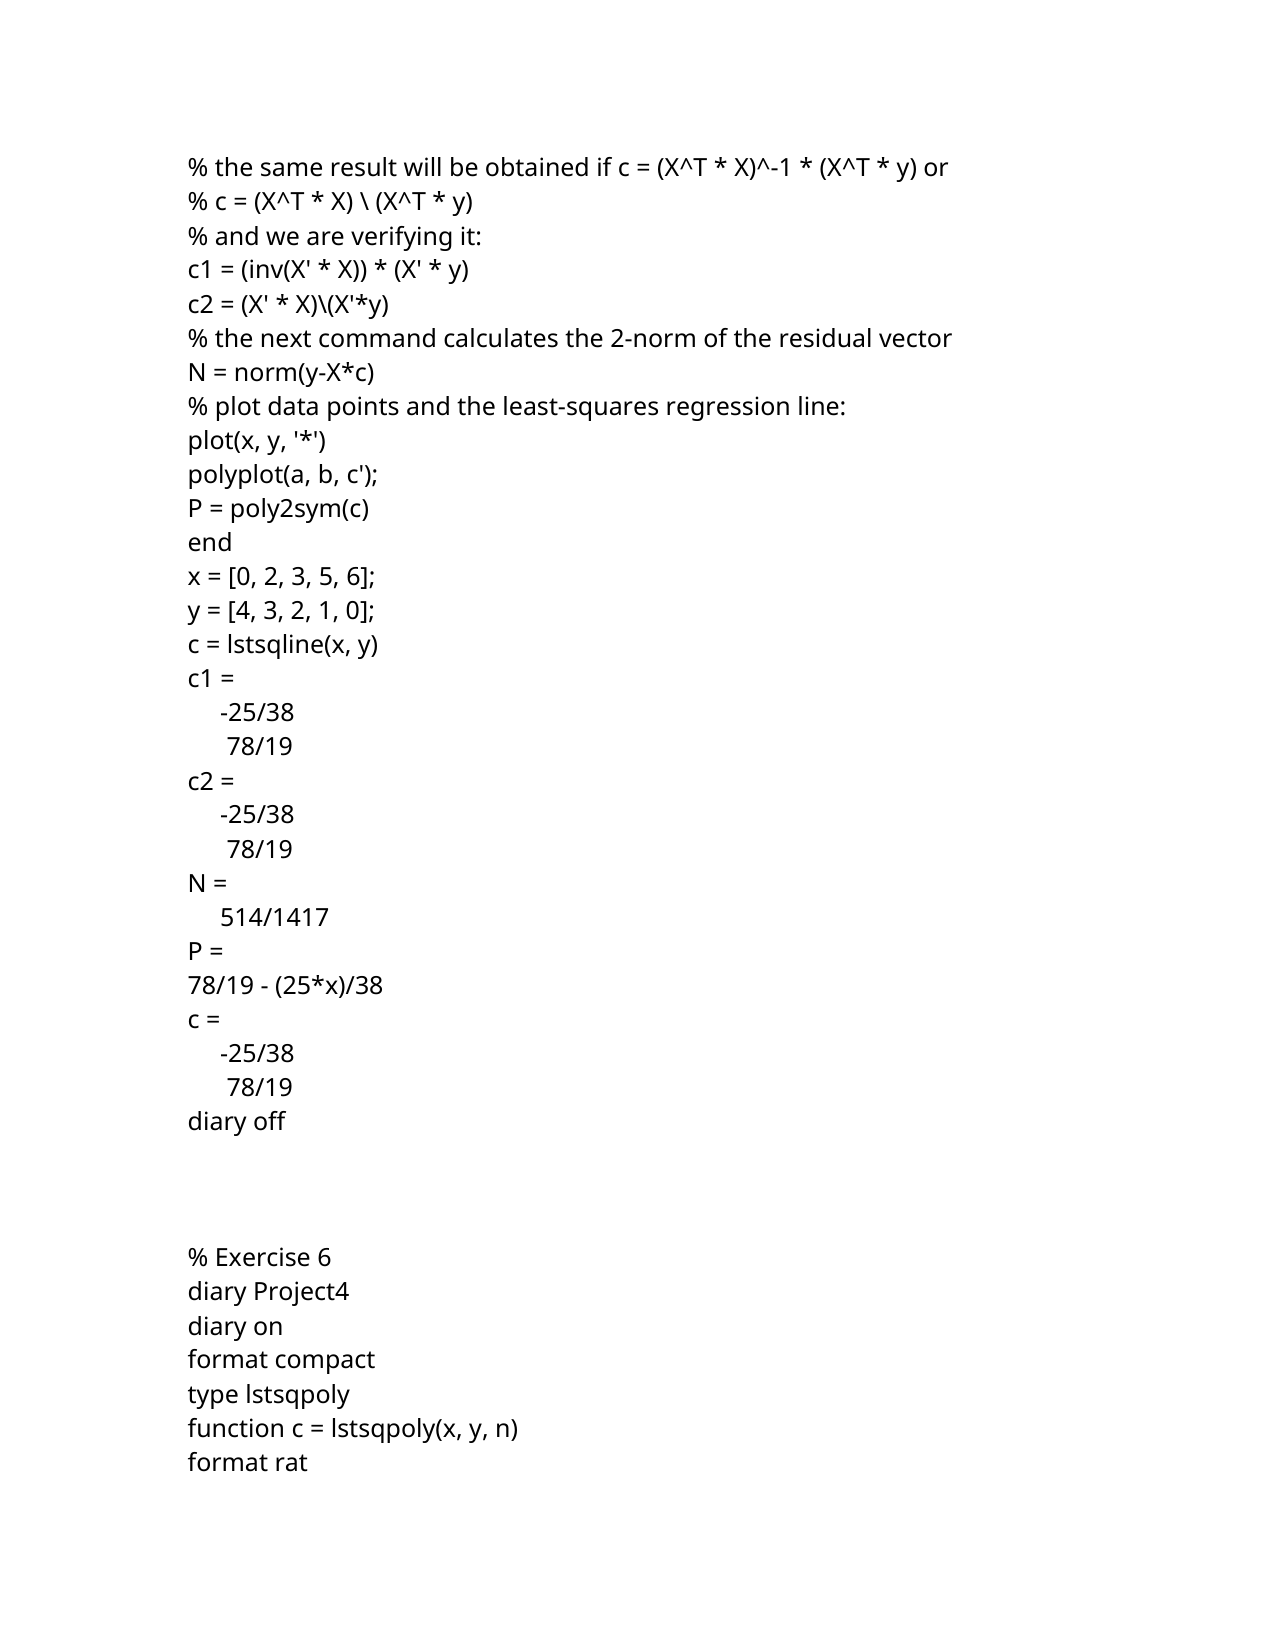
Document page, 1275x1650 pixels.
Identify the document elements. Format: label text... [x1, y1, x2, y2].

text polyplot(a, b, c'); [187, 457, 1087, 491]
text c2 = [187, 763, 1087, 797]
text c = lstsqline(x, y) [187, 627, 1087, 661]
text P = poly2sym(c) [187, 491, 1087, 525]
text c2 = (X' * X)\(X'*y) [187, 286, 1087, 320]
text plot(x, y, '*') [187, 422, 1087, 457]
text c1 = [187, 661, 1087, 695]
text format compact [187, 1342, 1087, 1376]
text diary on [187, 1308, 1087, 1342]
text c = [187, 1002, 1087, 1036]
text 78/19 [187, 729, 1087, 763]
text % and we are verifying it: [187, 218, 1087, 252]
text y = [4, 3, 2, 1, 0]; [187, 593, 1087, 627]
text % the same result will be obtained if c = (X^T * X)^-1 * (X^T * y) or [187, 150, 1087, 184]
text N = [187, 865, 1087, 899]
text 78/19 [187, 831, 1087, 865]
text % c = (X^T * X) \ (X^T * y) [187, 184, 1087, 218]
text N = norm(y-X*c) [187, 354, 1087, 388]
text diary Project4 [187, 1274, 1087, 1308]
text -25/38 [187, 695, 1087, 729]
text format rat [187, 1444, 1087, 1478]
text P = [187, 933, 1087, 967]
text type lstsqpoly [187, 1376, 1087, 1410]
text diary off [187, 1104, 1087, 1138]
text 78/19 [187, 1070, 1087, 1104]
text 514/1417 [187, 899, 1087, 933]
text -25/38 [187, 797, 1087, 831]
text -25/38 [187, 1036, 1087, 1070]
text function c = lstsqpoly(x, y, n) [187, 1410, 1087, 1444]
text 78/19 - (25*x)/38 [187, 967, 1087, 1002]
text % plot data points and the least-squares regression line: [187, 388, 1087, 422]
text x = [0, 2, 3, 5, 6]; [187, 559, 1087, 593]
text c1 = (inv(X' * X)) * (X' * y) [187, 252, 1087, 286]
text % Exercise 6 [187, 1240, 1087, 1274]
text end [187, 525, 1087, 559]
text % the next command calculates the 2-norm of the residual vector [187, 320, 1087, 354]
